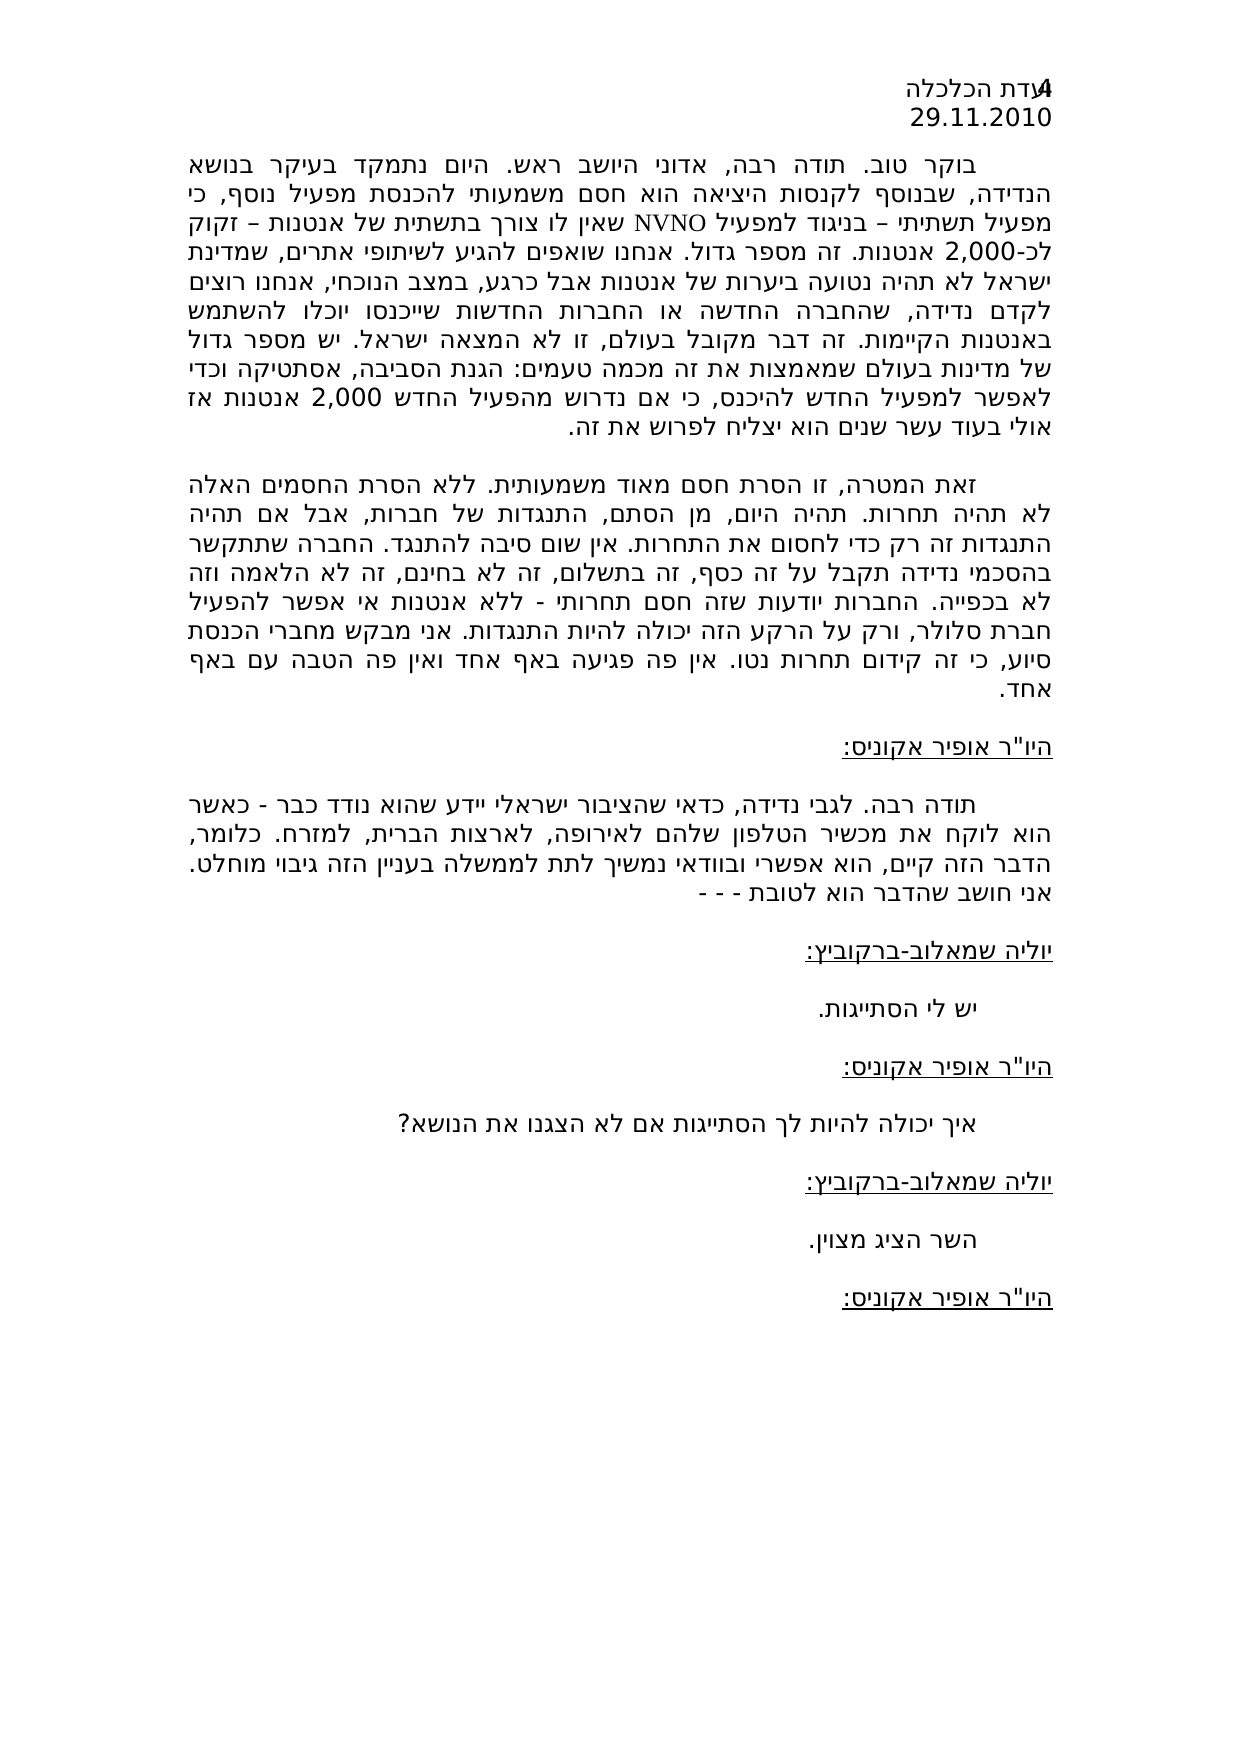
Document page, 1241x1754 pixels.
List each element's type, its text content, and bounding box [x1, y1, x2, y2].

text יוליה שמאלוב-ברקוביץ: [187, 936, 1053, 965]
text זאת המטרה, זו הסרת חסם מאוד משמעותית. ללא הסרת החסמים האלה לא תהיה תחרות. תהיה היום, מן הסתם, התנגדות של חברות, אבל אם תהיה התנגדות זה רק כדי לחסום את התחרות. אין שום סיבה להתנגד. החברה שתתקשר בהסכמי נדידה תקבל על זה כסף, זה בתשלום, זה לא בחינם, זה לא הלאמה וזה לא בכפייה. החברות יודעות שזה חסם תחרותי - ללא אנטנות אי אפשר להפעיל חברת סלולר, ורק על הרקע הזה יכולה להיות התנגדות. אני מבקש מחברי הכנסת סיוע, כי זה קידום תחרות נטו. אין פה פגיעה באף אחד ואין פה הטבה עם באף אחד. [187, 471, 1053, 704]
text איך יכולה להיות לך הסתייגות אם לא הצגנו את הנושא? [187, 1110, 1053, 1139]
text השר הציג מצוין. [187, 1226, 1053, 1255]
text יוליה שמאלוב-ברקוביץ: [187, 1168, 1053, 1197]
text היו"ר אופיר אקוניס: [187, 1052, 1053, 1081]
text תודה רבה. לגבי נדידה, כדאי שהציבור ישראלי יידע שהוא נודד כבר - כאשר הוא לוקח את מכשיר הטלפון שלהם לאירופה, לארצות הברית, למזרח. כלומר, הדבר הזה קיים, הוא אפשרי ובוודאי נמשיך לתת לממשלה בעניין הזה גיבוי מוחלט. אני חושב שהדבר הוא לטובת - - - [187, 791, 1053, 907]
text היו"ר אופיר אקוניס: [187, 1283, 1053, 1313]
text יש לי הסתייגות. [187, 994, 1053, 1023]
text היו"ר אופיר אקוניס: [187, 733, 1053, 762]
text בוקר טוב. תודה רבה, אדוני היושב ראש. היום נתמקד בעיקר בנושא הנדידה, שבנוסף לקנסות היציאה הוא חסם משמעותי להכנסת מפעיל נוסף, כי מפעיל תשתיתי – בניגוד למפעיל NVNO שאין לו צורך בתשתית של אנטנות – זקוק לכ-2,000 אנטנות. זה מספר גדול. אנחנו שואפים להגיע לשיתופי אתרים, שמדינת ישראל לא תהיה נטועה ביערות של אנטנות אבל כרגע, במצב הנוכחי, אנחנו רוצים לקדם נדידה, שהחברה החדשה או החברות החדשות שייכנסו יוכלו להשתמש באנטנות הקיימות. זה דבר מקובל בעולם, זו לא המצאה ישראל. יש מספר גדול של מדינות בעולם שמאמצות את זה מכמה טעמים: הגנת הסביבה, אסתטיקה וכדי לאפשר למפעיל החדש להיכנס, כי אם נדרוש מהפעיל החדש 2,000 אנטנות אז אולי בעוד עשר שנים הוא יצליח לפרוש את זה. [187, 150, 1053, 442]
